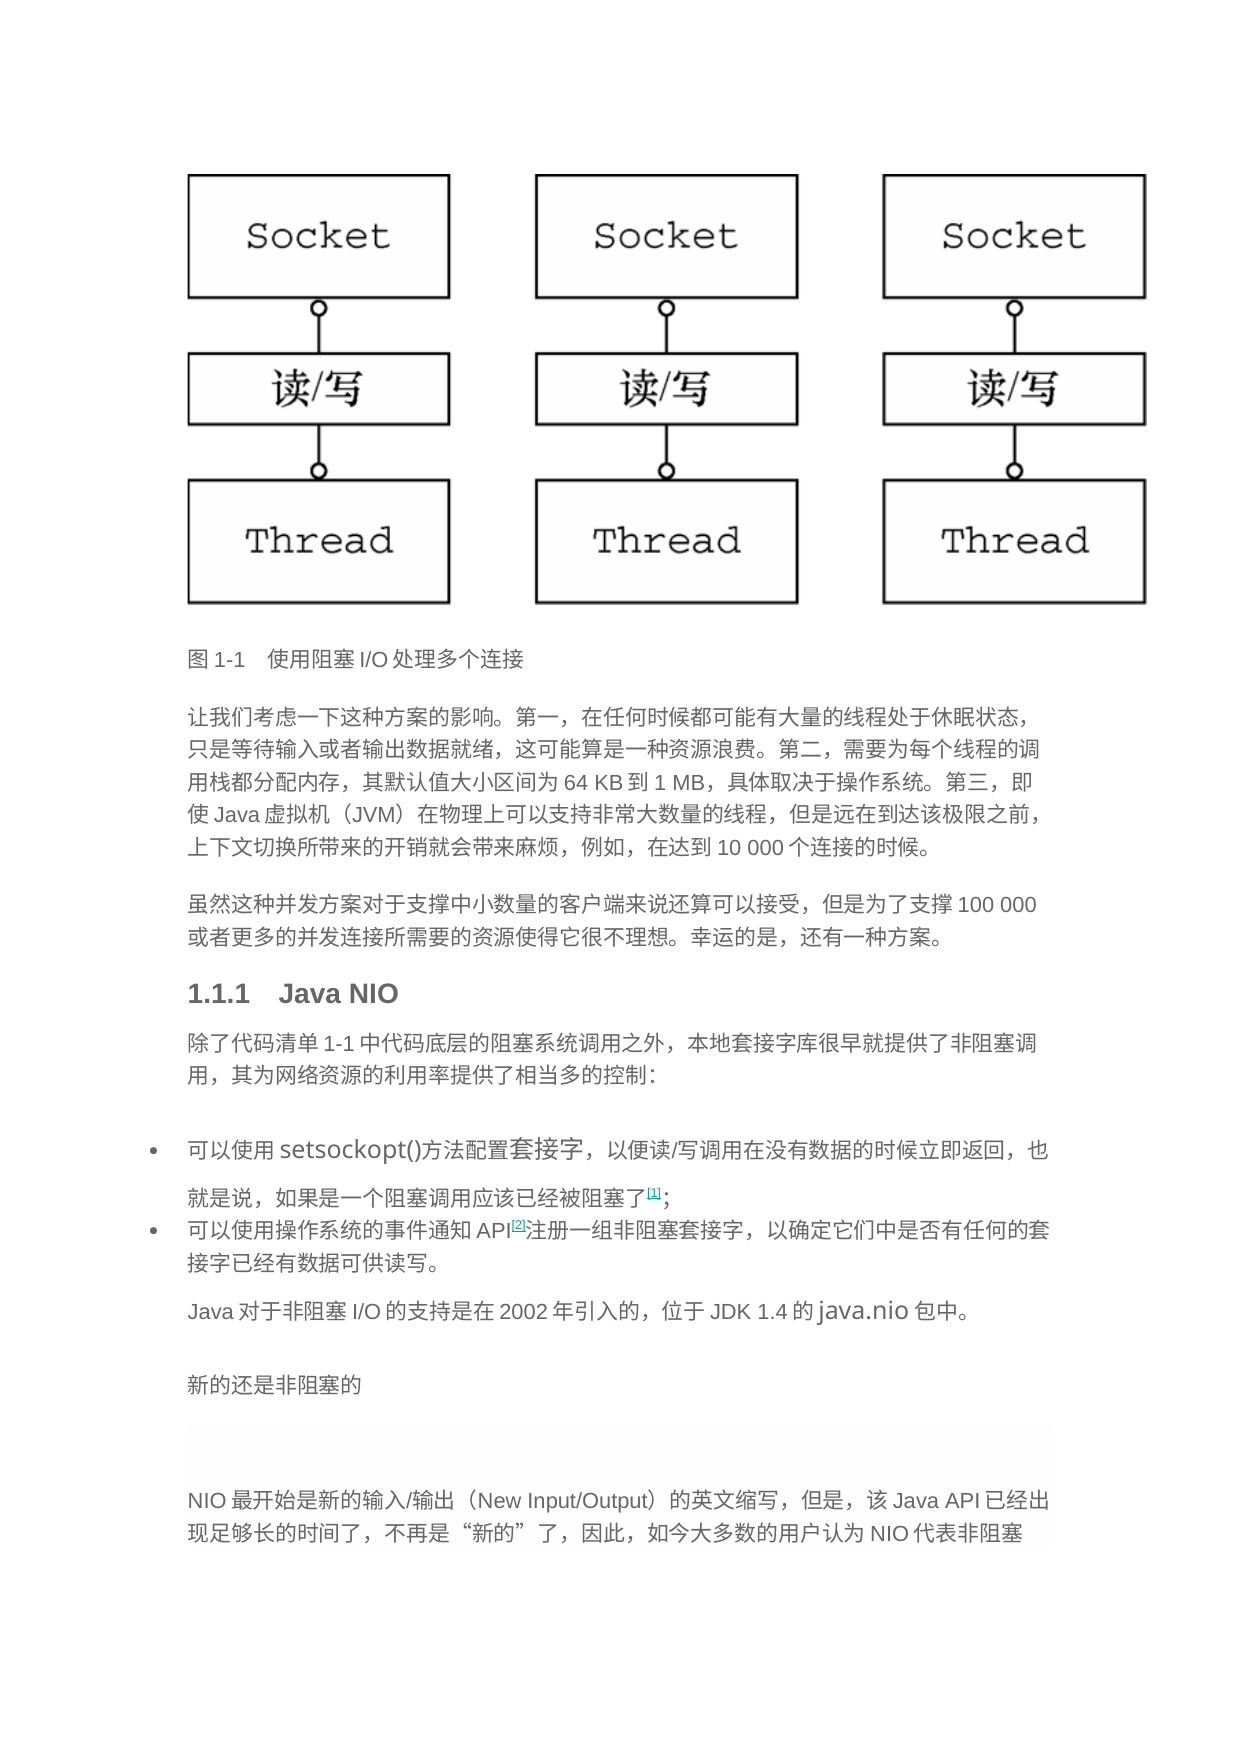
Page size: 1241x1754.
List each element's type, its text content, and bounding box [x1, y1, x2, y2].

text 图1-1 使用阻塞I/O处理多个连接 [187, 642, 1053, 674]
text 除了代码清单1-1中代码底层的阻塞系统调用之外，本地套接字库很早就提供了非阻塞调用，其为网络资源的利用率提供了相当多的控制： [187, 1025, 1053, 1090]
text 新的还是非阻塞的 [187, 1368, 1053, 1400]
text 虽然这种并发方案对于支撑中小数量的客户端来说还算可以接受，但是为了支撑100 000或者更多的并发连接所需要的资源使得它很不理想。幸运的是，还有一种方案。 [187, 887, 1053, 952]
text Java对于非阻塞I/O的支持是在2002年引入的，位于JDK 1.4的java.nio包中。 [187, 1278, 1053, 1343]
text 让我们考虑一下这种方案的影响。第一，在任何时候都可能有大量的线程处于休眠状态，只是等待输入或者输出数据就绪，这可能算是一种资源浪费。第二，需要为每个线程的调用栈都分配内存，其默认值大小区间为64 KB到1 MB，具体取决于操作系统。第三，即使Java虚拟机（JVM）在物理上可以支持非常大数量的线程，但是远在到达该极限之前，上下文切换所带来的开销就会带来麻烦，例如，在达到10 000个连接的时候。 [187, 699, 1053, 862]
list 可以使用操作系统的事件通知API[2]注册一组非阻塞套接字，以确定它们中是否有任何的套接字已经有数据可供读写。 [150, 1213, 1053, 1278]
list 可以使用setsockopt()方法配置套接字，以便读/写调用在没有数据的时候立即返回，也就是说，如果是一个阻塞调用应该已经被阻塞了[1]； [150, 1115, 1053, 1213]
text 1.1.1 Java NIO [187, 977, 1053, 1009]
picture [187, 174, 1147, 605]
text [187, 1483, 1053, 1548]
